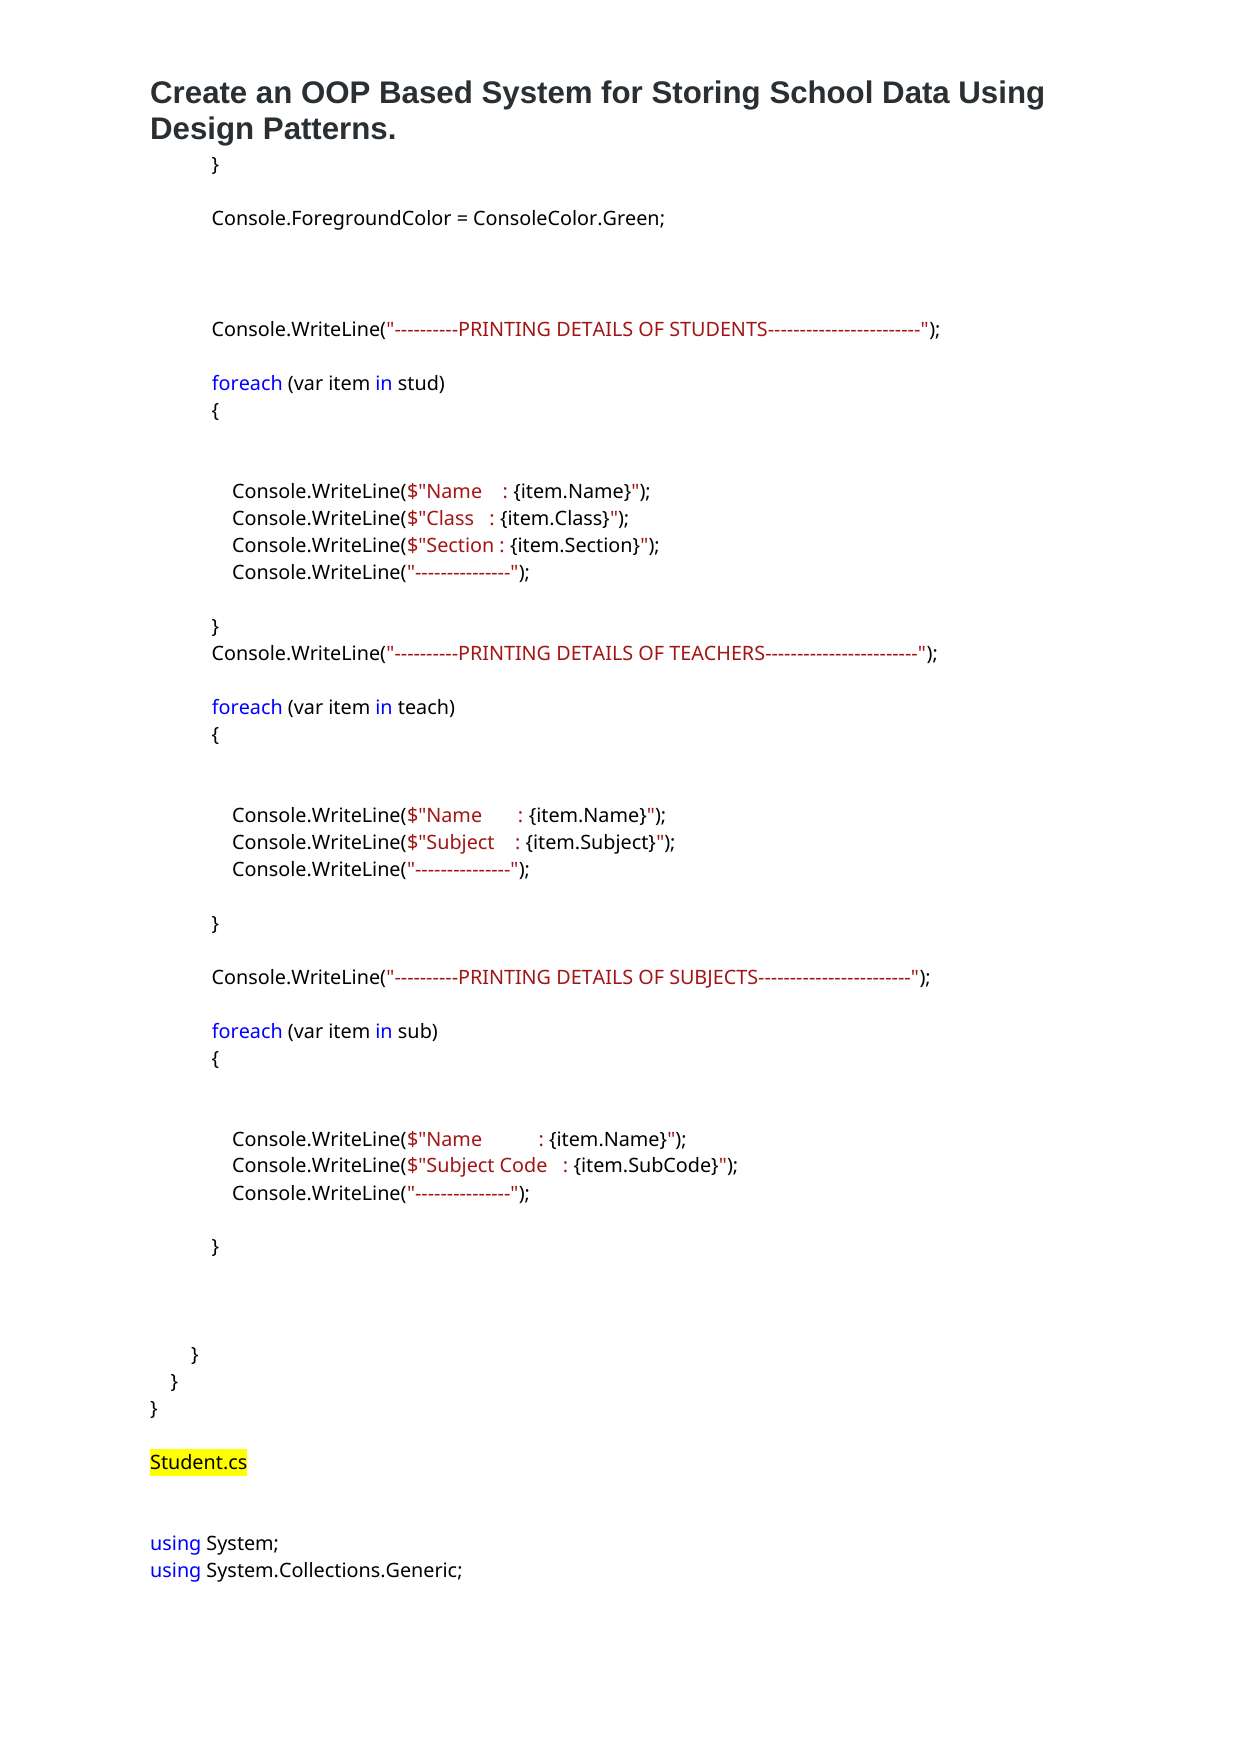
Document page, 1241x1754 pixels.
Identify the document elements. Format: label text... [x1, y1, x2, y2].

text Console.ForegroundColor = ConsoleColor.Green; [150, 204, 1090, 231]
text { [150, 1044, 1090, 1071]
text } [150, 612, 1090, 639]
text using System.Collections.Generic; [150, 1556, 1090, 1583]
text using System; [150, 1529, 1090, 1556]
text { [150, 396, 1090, 423]
text Console.WriteLine("---------------"); [150, 558, 1090, 585]
text } [150, 909, 1090, 936]
text } [150, 1341, 1090, 1368]
text Console.WriteLine($"Subject Code : {item.SubCode}"); [150, 1152, 1090, 1179]
text Console.WriteLine("----------PRINTING DETAILS OF TEACHERS------------------------"); [150, 639, 1090, 666]
text { [150, 720, 1090, 747]
text Student.cs [150, 1448, 1090, 1476]
text } [150, 1233, 1090, 1260]
text foreach (var item in stud) [150, 369, 1090, 396]
text Console.WriteLine($"Name : {item.Name}"); [150, 801, 1090, 828]
text Console.WriteLine($"Name : {item.Name}"); [150, 1125, 1090, 1152]
text Console.WriteLine($"Subject : {item.Subject}"); [150, 828, 1090, 855]
text Console.WriteLine("---------------"); [150, 1179, 1090, 1206]
text Console.WriteLine("----------PRINTING DETAILS OF SUBJECTS------------------------"); [150, 963, 1090, 990]
text foreach (var item in teach) [150, 693, 1090, 720]
text } [150, 1394, 1090, 1422]
text Console.WriteLine($"Class : {item.Class}"); [150, 504, 1090, 531]
text Console.WriteLine("----------PRINTING DETAILS OF STUDENTS------------------------"); [150, 315, 1090, 342]
text foreach (var item in sub) [150, 1017, 1090, 1044]
text Console.WriteLine("---------------"); [150, 855, 1090, 882]
text Console.WriteLine($"Name : {item.Name}"); [150, 477, 1090, 504]
text } [150, 150, 1090, 177]
text Console.WriteLine($"Section : {item.Section}"); [150, 531, 1090, 558]
text } [150, 1368, 1090, 1394]
